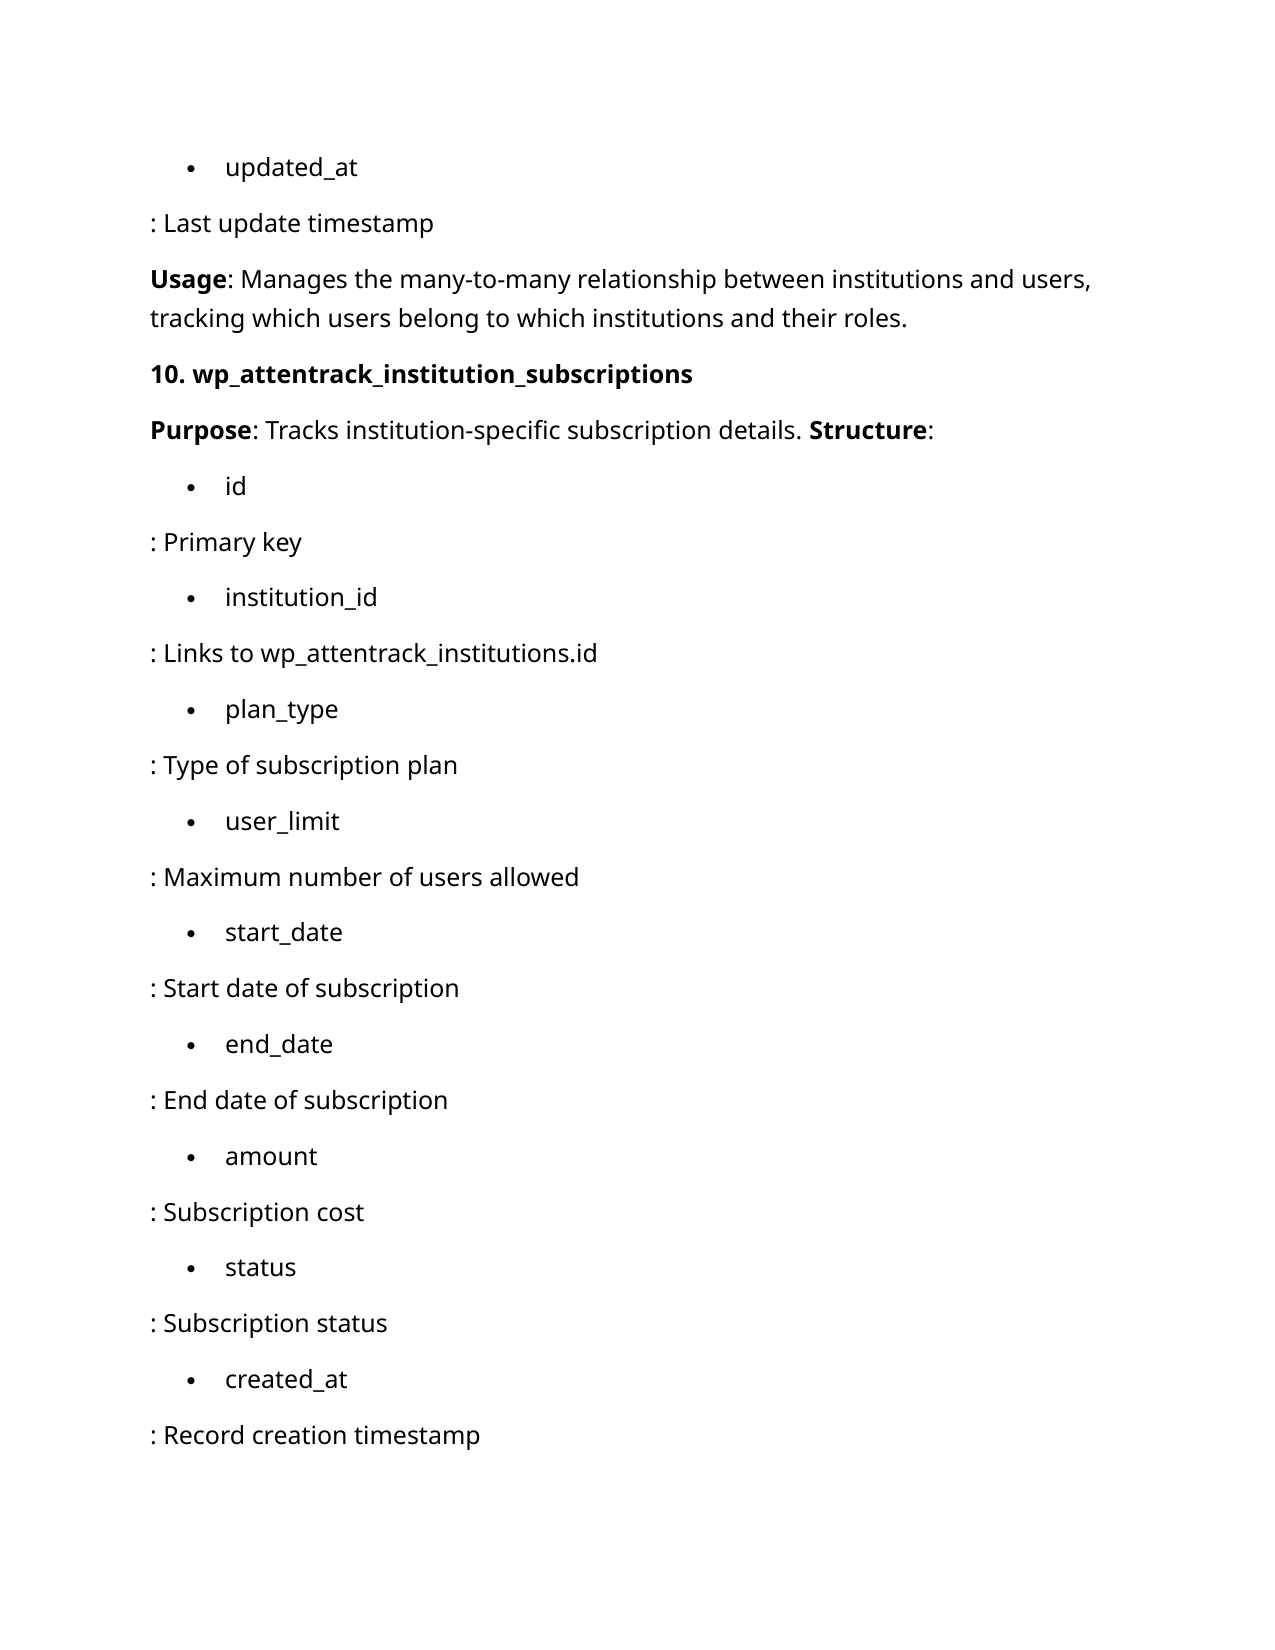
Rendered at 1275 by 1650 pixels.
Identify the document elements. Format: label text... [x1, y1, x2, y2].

list id [187, 468, 1125, 502]
list end_date [187, 1027, 1125, 1061]
text : Primary key [150, 524, 1125, 558]
list created_at [187, 1362, 1125, 1396]
text : Start date of subscription [150, 971, 1125, 1005]
list plan_type [187, 692, 1125, 726]
text : Links to wp_attentrack_institutions.id [150, 636, 1125, 670]
text : Subscription status [150, 1306, 1125, 1340]
list start_date [187, 915, 1125, 949]
list user_limit [187, 803, 1125, 837]
text : Type of subscription plan [150, 747, 1125, 782]
text 10. wp_attentrack_institution_subscriptions [150, 357, 1125, 391]
text : Record creation timestamp [150, 1417, 1125, 1452]
list updated_at [187, 150, 1125, 184]
list amount [187, 1138, 1125, 1172]
list status [187, 1250, 1125, 1284]
list institution_id [187, 580, 1125, 614]
text Purpose: Tracks institution-specific subscription details. Structure: [150, 412, 1125, 447]
text : Subscription cost [150, 1194, 1125, 1228]
text : End date of subscription [150, 1082, 1125, 1117]
text : Last update timestamp [150, 206, 1125, 240]
text : Maximum number of users allowed [150, 859, 1125, 893]
text Usage: Manages the many-to-many relationship between institutions and users, tracking which users belong to which institutions and their roles. [150, 262, 1125, 335]
